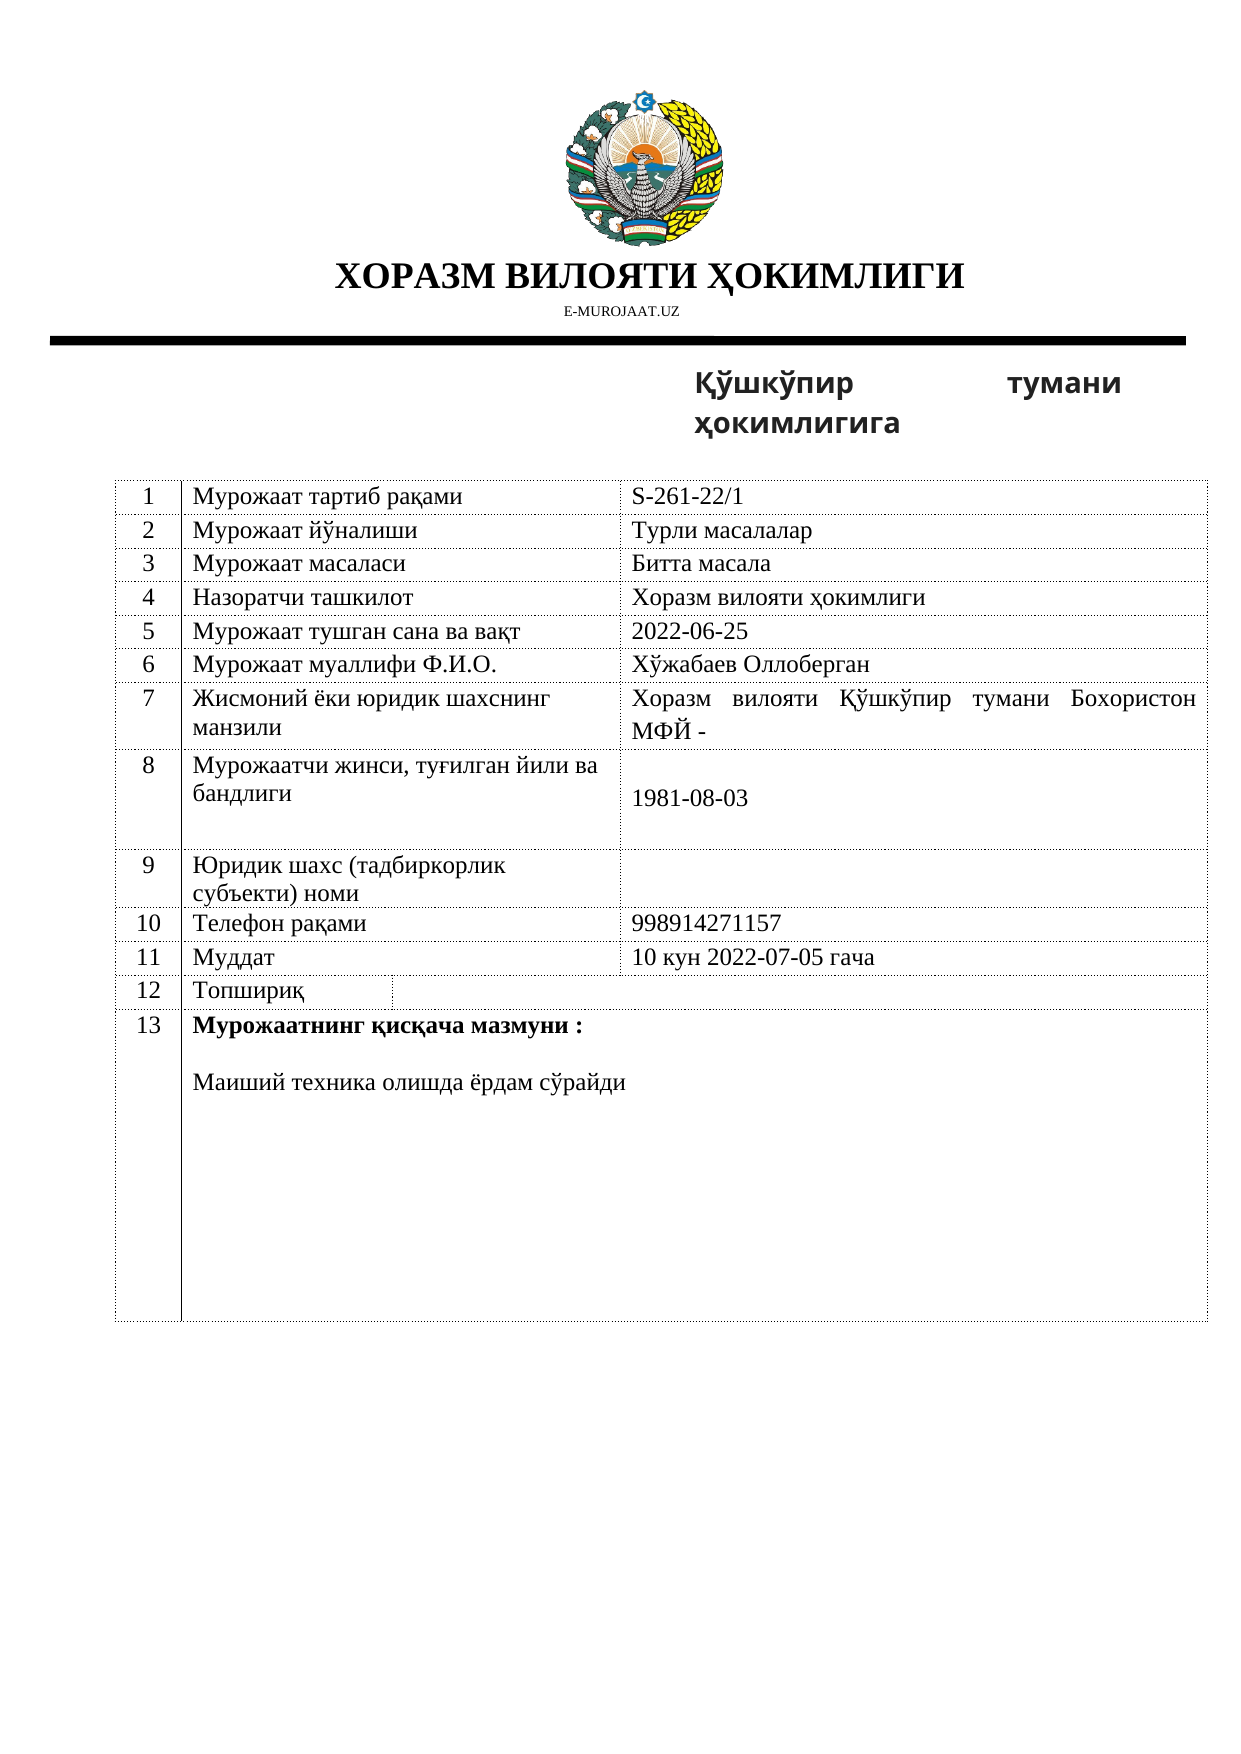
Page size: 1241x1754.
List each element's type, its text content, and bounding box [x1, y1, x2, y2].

table_cell 998914271157 [620, 907, 1208, 941]
table_cell Мурожаатнинг қисқача мазмуни : Маиший техника олишда ёрдам сўрайди [182, 1009, 1208, 1321]
table_cell 1981-08-03 [620, 749, 1208, 849]
table_cell 7 [115, 682, 181, 749]
table_cell Жисмоний ёки юридик шахснинг манзили [182, 682, 620, 749]
table_cell Юридик шахс (тадбиркорлик субъекти) номи [182, 849, 620, 907]
table_cell Хўжабаев Оллоберган [620, 648, 1208, 682]
table_cell 11 [115, 941, 181, 974]
table_cell Мурожаат тушган сана ва вақт [182, 615, 620, 648]
table_cell Назоратчи ташкилот [182, 581, 620, 615]
table_cell 6 [115, 648, 181, 682]
table_cell Топшириқ [182, 975, 392, 1009]
table_cell 2022-06-25 [620, 615, 1208, 648]
table_header S-261-22/1 [620, 480, 1208, 514]
table_cell [620, 849, 1208, 907]
table_cell 2 [115, 514, 181, 547]
table_cell Турли масалалар [620, 514, 1208, 547]
table_cell 3 [115, 548, 181, 581]
table_cell Мурожаат муаллифи Ф.И.О. [182, 648, 620, 682]
table_cell Муддат [182, 941, 620, 974]
table_cell Мурожаатчи жинси, туғилган йили ва бандлиги [182, 749, 620, 849]
picture [562, 88, 725, 248]
table_cell 13 [115, 1009, 181, 1321]
table_cell Мурожаат йўналиши [182, 514, 620, 547]
text E-MUROJAAT.UZ [121, 303, 1122, 320]
table_header 1 [115, 480, 181, 514]
table_cell 12 [115, 975, 181, 1009]
table_cell 10 [115, 907, 181, 941]
table_cell 8 [115, 749, 181, 849]
table_cell Хоразм вилояти ҳокимлиги [620, 581, 1208, 615]
table_cell Битта масала [620, 548, 1208, 581]
table_cell 4 [115, 581, 181, 615]
table_cell Телефон рақами [182, 907, 620, 941]
table_cell 9 [115, 849, 181, 907]
table_cell 5 [115, 615, 181, 648]
table_cell Хоразм вилояти Қўшкўпир тумани Бохористон МФЙ - [620, 682, 1208, 749]
table_cell [392, 975, 1208, 1009]
text ХОРАЗМ ВИЛОЯТИ ҲОКИМЛИГИ [177, 89, 1122, 297]
table_cell Мурожаат масаласи [182, 548, 620, 581]
table_cell 10 кун 2022-07-05 гача [620, 941, 1208, 974]
text Қўшкўпир тумани ҳокимлигига [694, 362, 1122, 442]
table_header Мурожаат тартиб рақами [181, 480, 620, 514]
